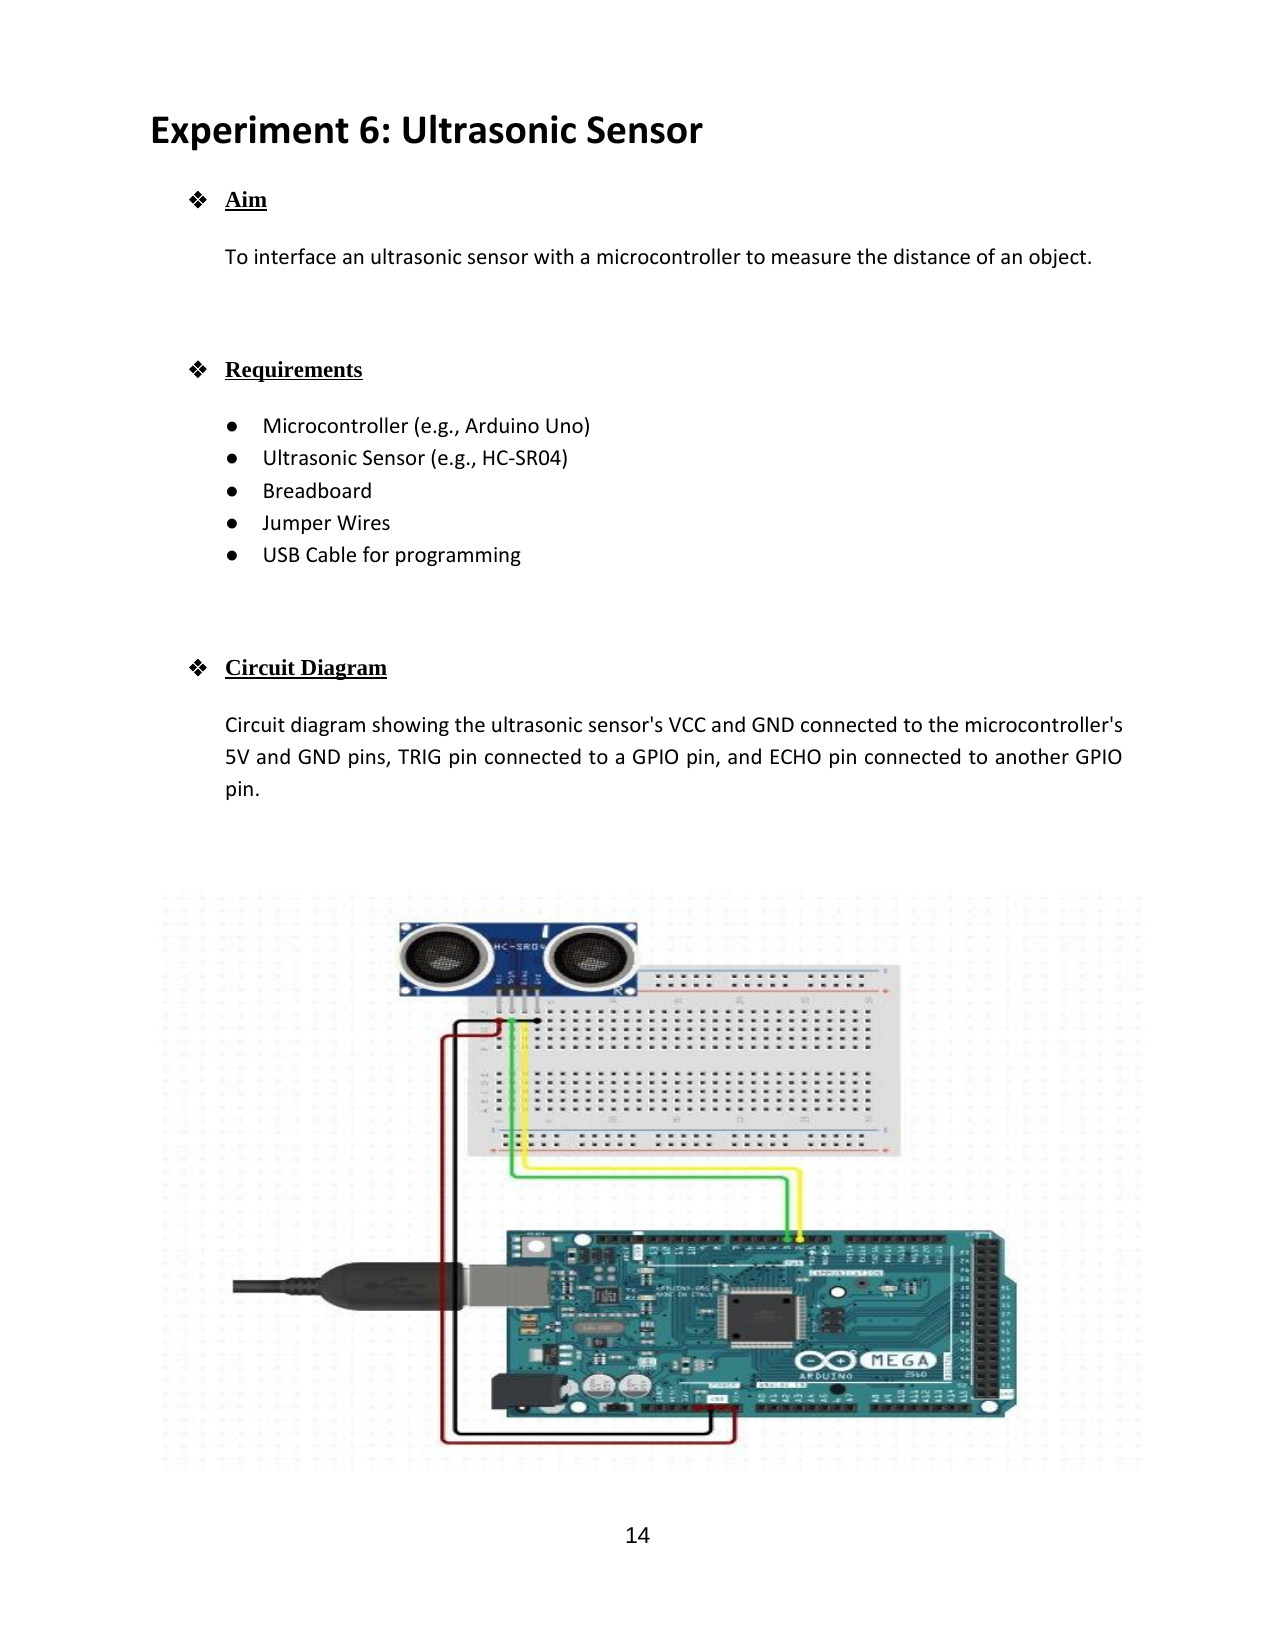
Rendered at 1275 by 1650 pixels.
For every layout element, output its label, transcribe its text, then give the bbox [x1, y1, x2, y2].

list Ultrasonic Sensor (e.g., HC-SR04) [225, 443, 1125, 472]
list USB Cable for programming [225, 540, 1125, 568]
subtitle Aim [187, 187, 1125, 213]
picture [150, 888, 1153, 1472]
text To interface an ultrasonic sensor with a microcontroller to measure the distance of an object. [150, 242, 1125, 270]
subtitle Experiment 6: Ultrasonic Sensor [150, 103, 1125, 154]
subtitle Circuit Diagram [187, 654, 1125, 681]
list Breadboard [225, 476, 1125, 504]
text Circuit diagram showing the ultrasonic sensor's VCC and GND connected to the microcontroller's 5V and GND pins, TRIG pin connected to a GPIO pin, and ECHO pin connected to another GPIO pin. [225, 710, 1125, 802]
list Jumper Wires [225, 508, 1125, 536]
list Microcontroller (e.g., Arduino Uno) [225, 411, 1125, 439]
subtitle Requirements [187, 356, 1125, 382]
